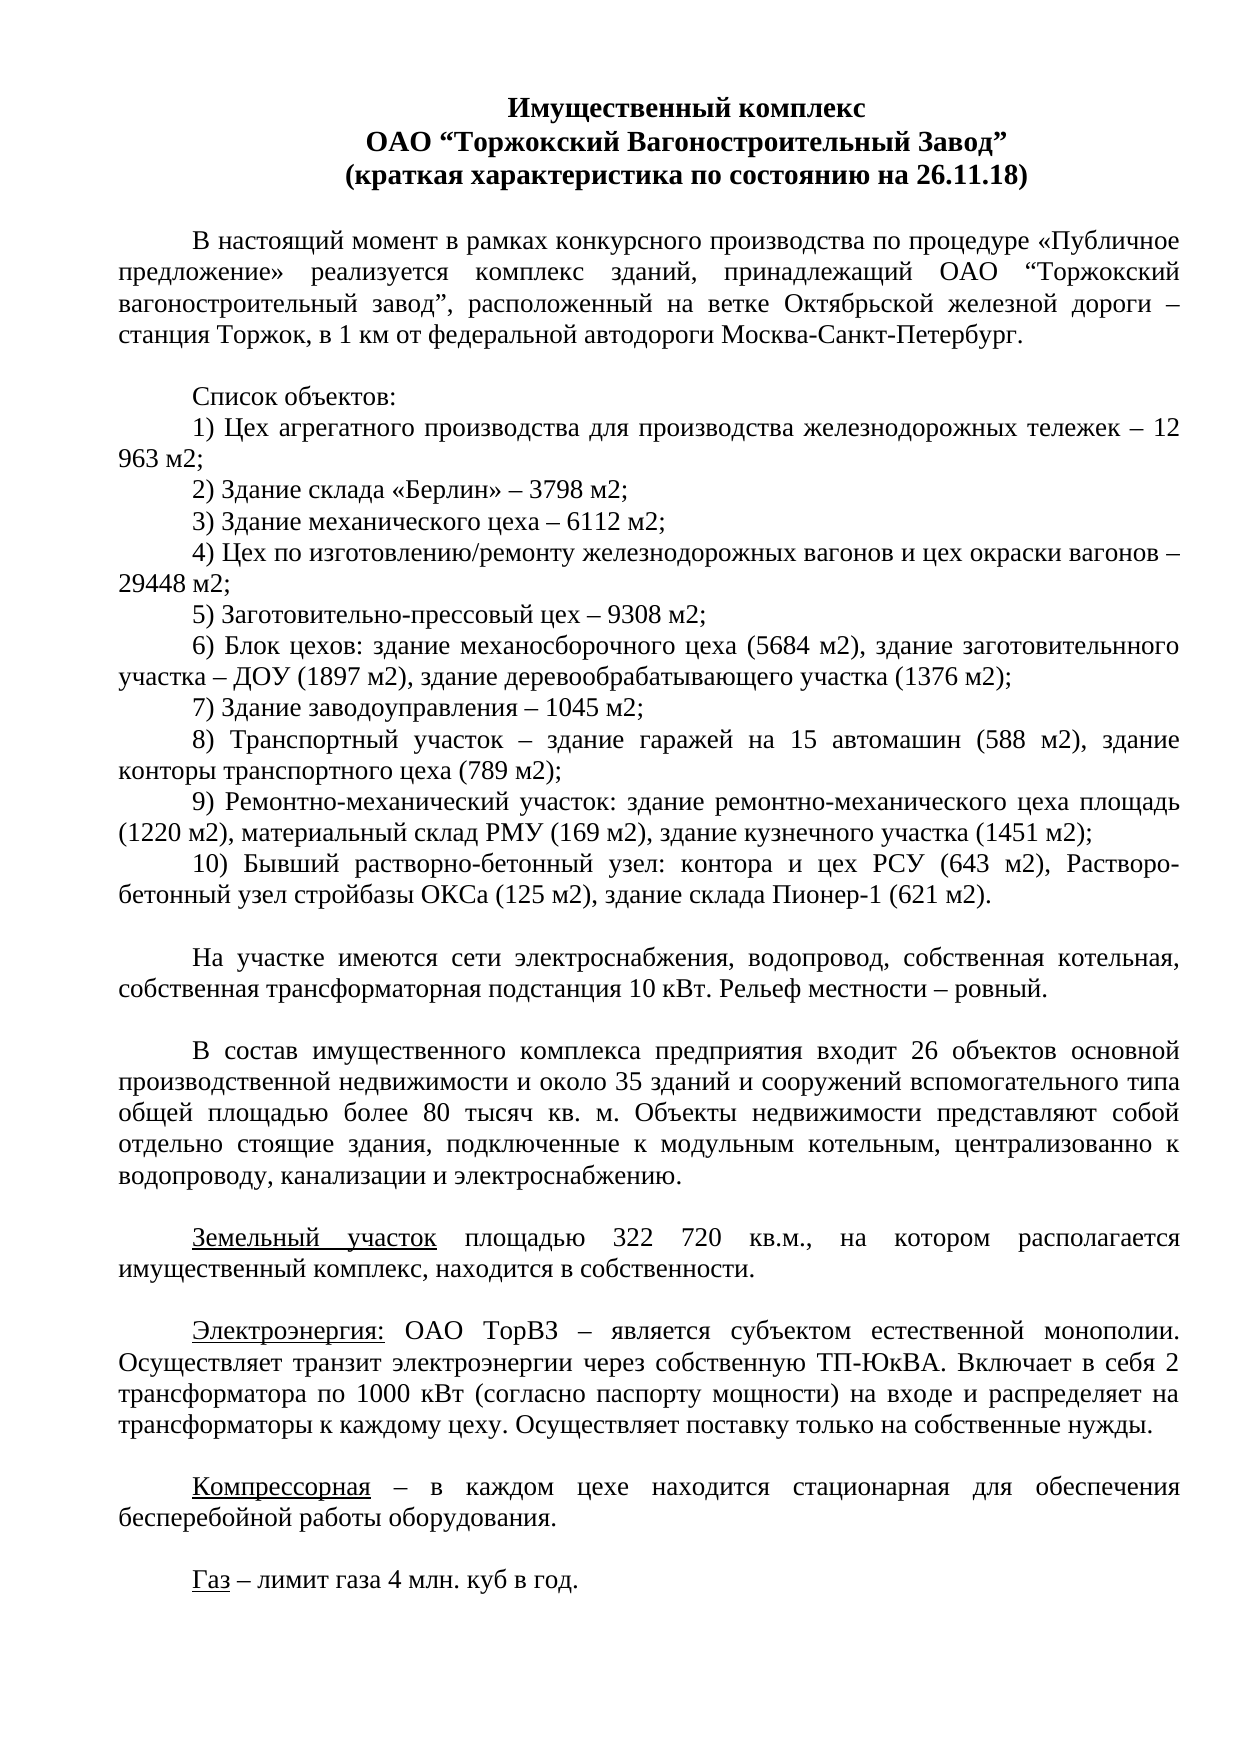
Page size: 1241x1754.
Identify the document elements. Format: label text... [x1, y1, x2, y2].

text На участке имеются сети электроснабжения, водопровод, собственная котельная, собственная трансформаторная подстанция 10 кВт. Рельеф местности – ровный. [118, 941, 1181, 1003]
text Имущественный комплекс [118, 90, 1181, 124]
text Электроэнергия: ОАО ТорВЗ – является субъектом естественной монополии. Осуществляет транзит электроэнергии через собственную ТП-ЮкВА. Включает в себя 2 трансформатора по 1000 кВт (согласно паспорту мощности) на входе и распределяет на трансформаторы к каждому цеху. Осуществляет поставку только на собственные нужды. [118, 1314, 1181, 1439]
text 10) Бывший растворно-бетонный узел: контора и цех РСУ (643 м2), Растворо-бетонный узел стройбазы ОКСа (125 м2), здание склада Пионер-1 (621 м2). [118, 847, 1181, 909]
text 5) Заготовительно-прессовый цех – 9308 м2; [118, 598, 1181, 629]
text Газ – лимит газа 4 млн. куб в год. [118, 1564, 1181, 1595]
text 3) Здание механического цеха – 6112 м2; [118, 505, 1181, 536]
text 1) Цех агрегатного производства для производства железнодорожных тележек – 12 963 м2; [118, 411, 1181, 473]
text Список объектов: [118, 380, 1181, 411]
text 2) Здание склада «Берлин» – 3798 м2; [118, 473, 1181, 505]
text 4) Цех по изготовлению/ремонту железнодорожных вагонов и цех окраски вагонов – 29448 м2; [118, 536, 1181, 598]
text В настоящий момент в рамках конкурсного производства по процедуре «Публичное предложение» реализуется комплекс зданий, принадлежащий ОАО “Торжокский вагоностроительный завод”, расположенный на ветке Октябрьской железной дороги – станция Торжок, в 1 км от федеральной автодороги Москва-Санкт-Петербург. [118, 224, 1181, 349]
text Земельный участок площадью 322 720 кв.м., на котором располагается имущественный комплекс, находится в собственности. [118, 1221, 1181, 1283]
text ОАО “Торжокский Вагоностроительный Завод” [118, 124, 1181, 157]
text Компрессорная – в каждом цехе находится стационарная для обеспечения бесперебойной работы оборудования. [118, 1470, 1181, 1532]
text 9) Ремонтно-механический участок: здание ремонтно-механического цеха площадь (1220 м2), материальный склад РМУ (169 м2), здание кузнечного участка (1451 м2); [118, 785, 1181, 847]
text 8) Транспортный участок – здание гаражей на 15 автомашин (588 м2), здание конторы транспортного цеха (789 м2); [118, 723, 1181, 785]
text (краткая характеристика по состоянию на 26.11.18) [118, 157, 1181, 191]
text 7) Здание заводоуправления – 1045 м2; [118, 692, 1181, 723]
text 6) Блок цехов: здание механосборочного цеха (5684 м2), здание заготовительнного участка – ДОУ (1897 м2), здание деревообрабатывающего участка (1376 м2); [118, 629, 1181, 692]
text В состав имущественного комплекса предприятия входит 26 объектов основной производственной недвижимости и около 35 зданий и сооружений вспомогательного типа общей площадью более 80 тысяч кв. м. Объекты недвижимости представляют собой отдельно стоящие здания, подключенные к модульным котельным, централизованно к водопроводу, канализации и электроснабжению. [118, 1034, 1181, 1190]
